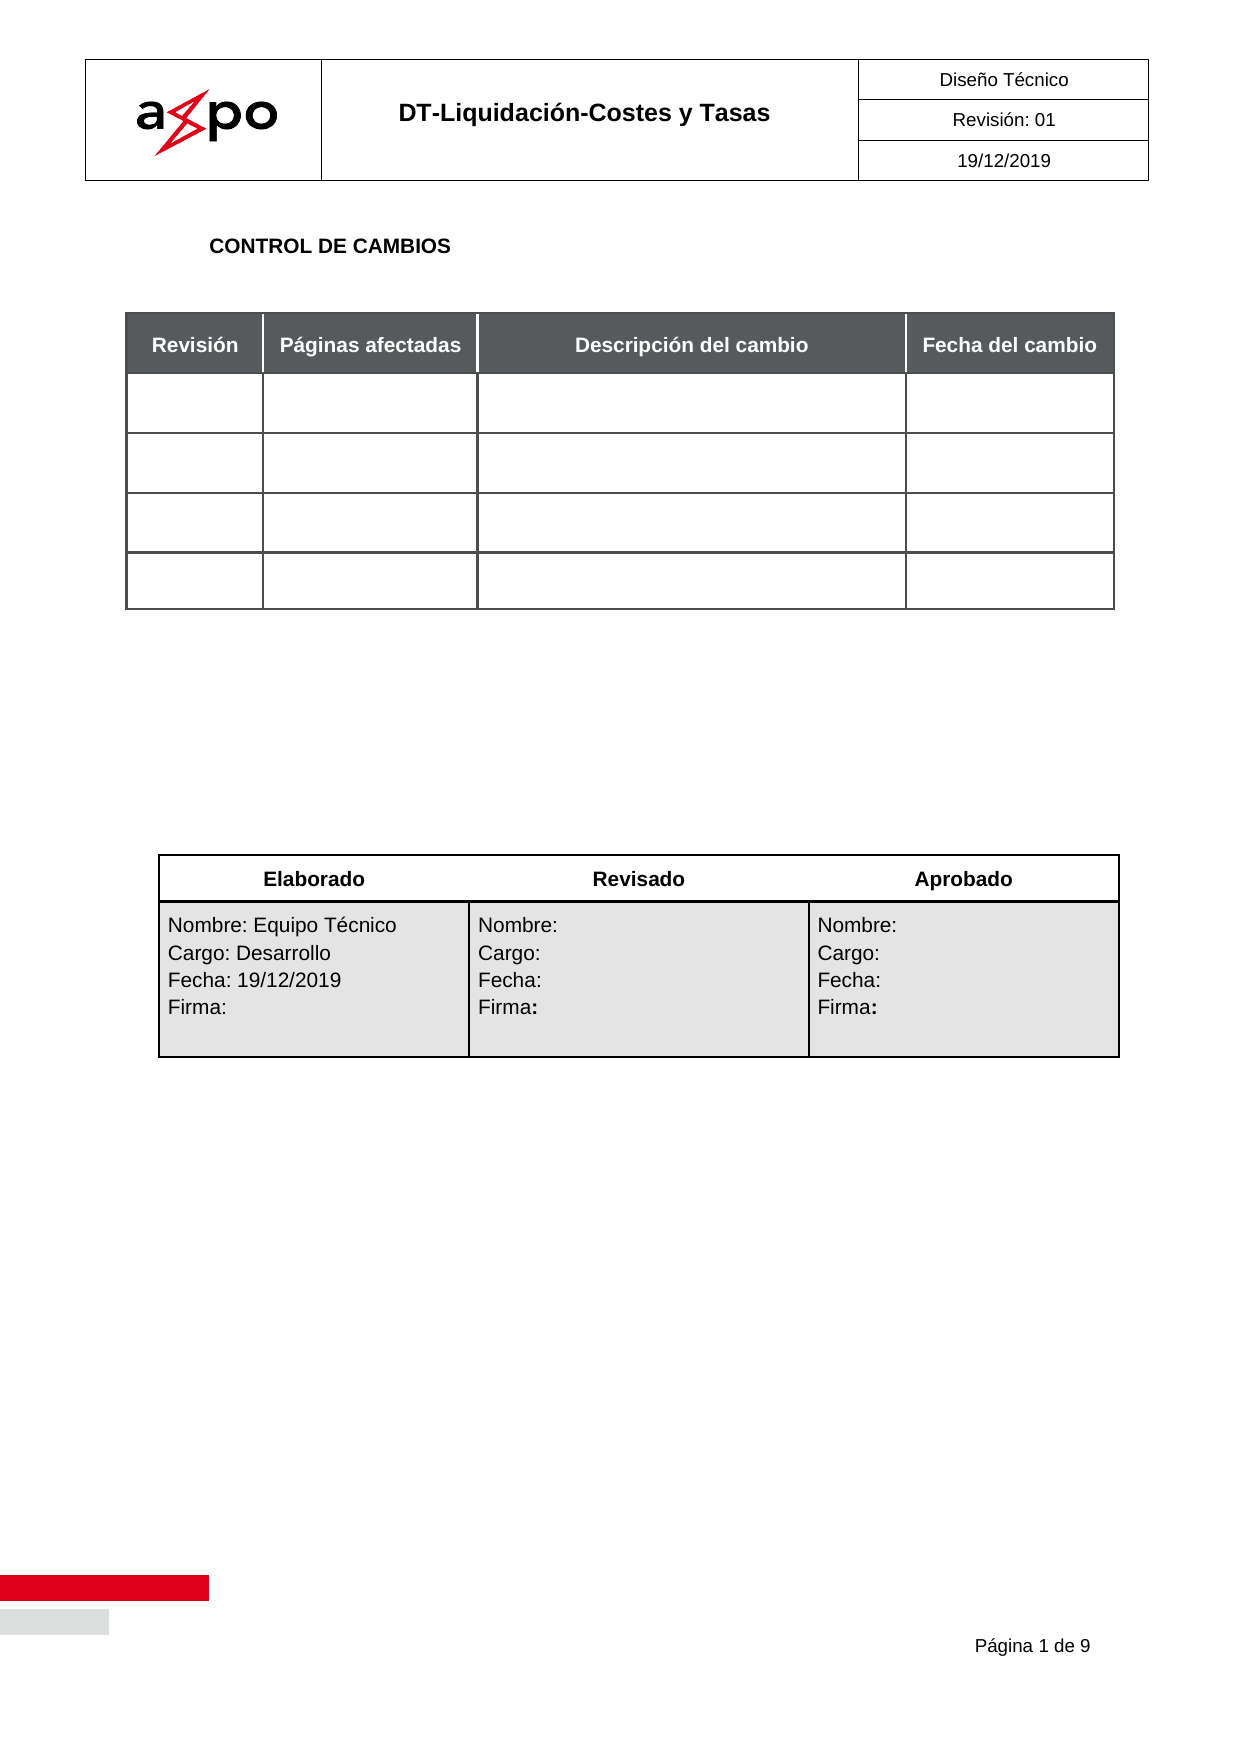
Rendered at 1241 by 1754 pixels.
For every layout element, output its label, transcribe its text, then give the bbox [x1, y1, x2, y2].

table_header Páginas afectadas [264, 314, 476, 372]
text CONTROL DE CAMBIOS [150, 231, 1090, 258]
table_cell [479, 374, 905, 432]
table_cell Nombre: Cargo: Fecha: Firma: [810, 903, 1118, 1056]
table_cell [479, 434, 905, 492]
table_cell Nombre: Cargo: Fecha: Firma: [470, 903, 808, 1056]
table_cell [264, 494, 476, 551]
table_cell [128, 374, 262, 432]
table_cell [907, 494, 1113, 551]
table_cell [907, 554, 1113, 608]
table_header Elaborado [160, 856, 468, 900]
table_cell [128, 494, 262, 551]
table_header Revisado [470, 856, 808, 900]
picture [130, 81, 278, 159]
table_cell [907, 374, 1113, 432]
table_cell [264, 374, 476, 432]
table_cell [479, 554, 905, 608]
table_cell [128, 554, 262, 608]
table_header Aprobado [810, 856, 1118, 900]
table_header Descripción del cambio [479, 314, 905, 372]
table_cell [907, 434, 1113, 492]
table_cell [128, 434, 262, 492]
table_header Revisión [128, 314, 262, 372]
table_cell [264, 434, 476, 492]
table_cell Nombre: Equipo Técnico Cargo: Desarrollo Fecha: 19/12/2019 Firma: [160, 903, 468, 1056]
table_header Fecha del cambio [907, 314, 1113, 372]
table_cell [479, 494, 905, 551]
table_cell [264, 554, 476, 608]
